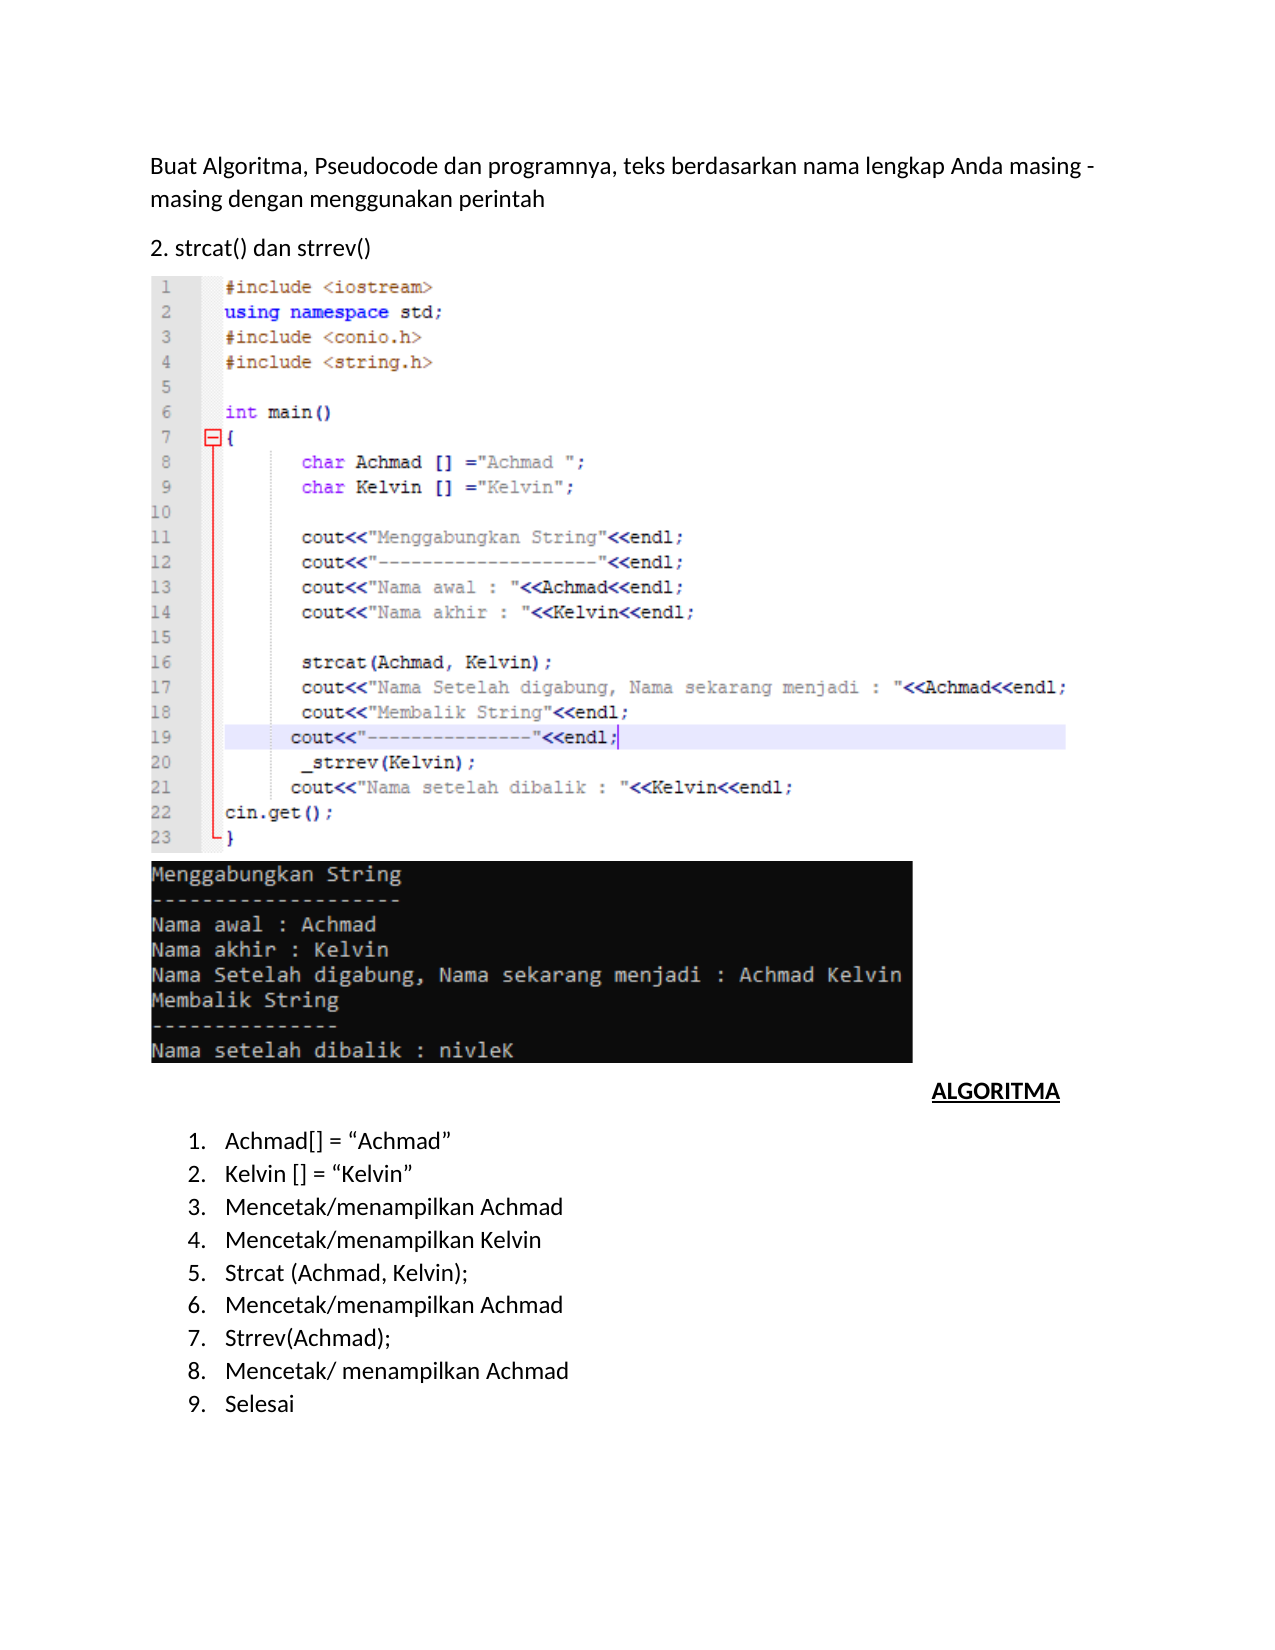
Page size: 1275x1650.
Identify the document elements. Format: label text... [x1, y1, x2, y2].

list Achmad[] = “Achmad” [187, 1125, 1125, 1156]
list Mencetak/menampilkan Achmad [187, 1289, 1125, 1320]
list Mencetak/menampilkan Achmad [187, 1191, 1125, 1221]
list Kelvin [] = “Kelvin” [187, 1158, 1125, 1188]
picture [150, 276, 1065, 850]
picture [150, 861, 912, 1062]
text 2. strcat() dan strrev() [150, 232, 1125, 263]
list Selesai [187, 1388, 1125, 1419]
list Mencetak/menampilkan Kelvin [187, 1224, 1125, 1254]
list Strrev(Achmad); [187, 1322, 1125, 1353]
text Buat Algoritma, Pseudocode dan programnya, teks berdasarkan nama lengkap Anda masing -masing dengan menggunakan perintah [150, 150, 1125, 213]
list Mencetak/ menampilkan Achmad [187, 1355, 1125, 1386]
list Strcat (Achmad, Kelvin); [187, 1257, 1125, 1287]
text ALGORITMA [150, 1075, 1125, 1106]
